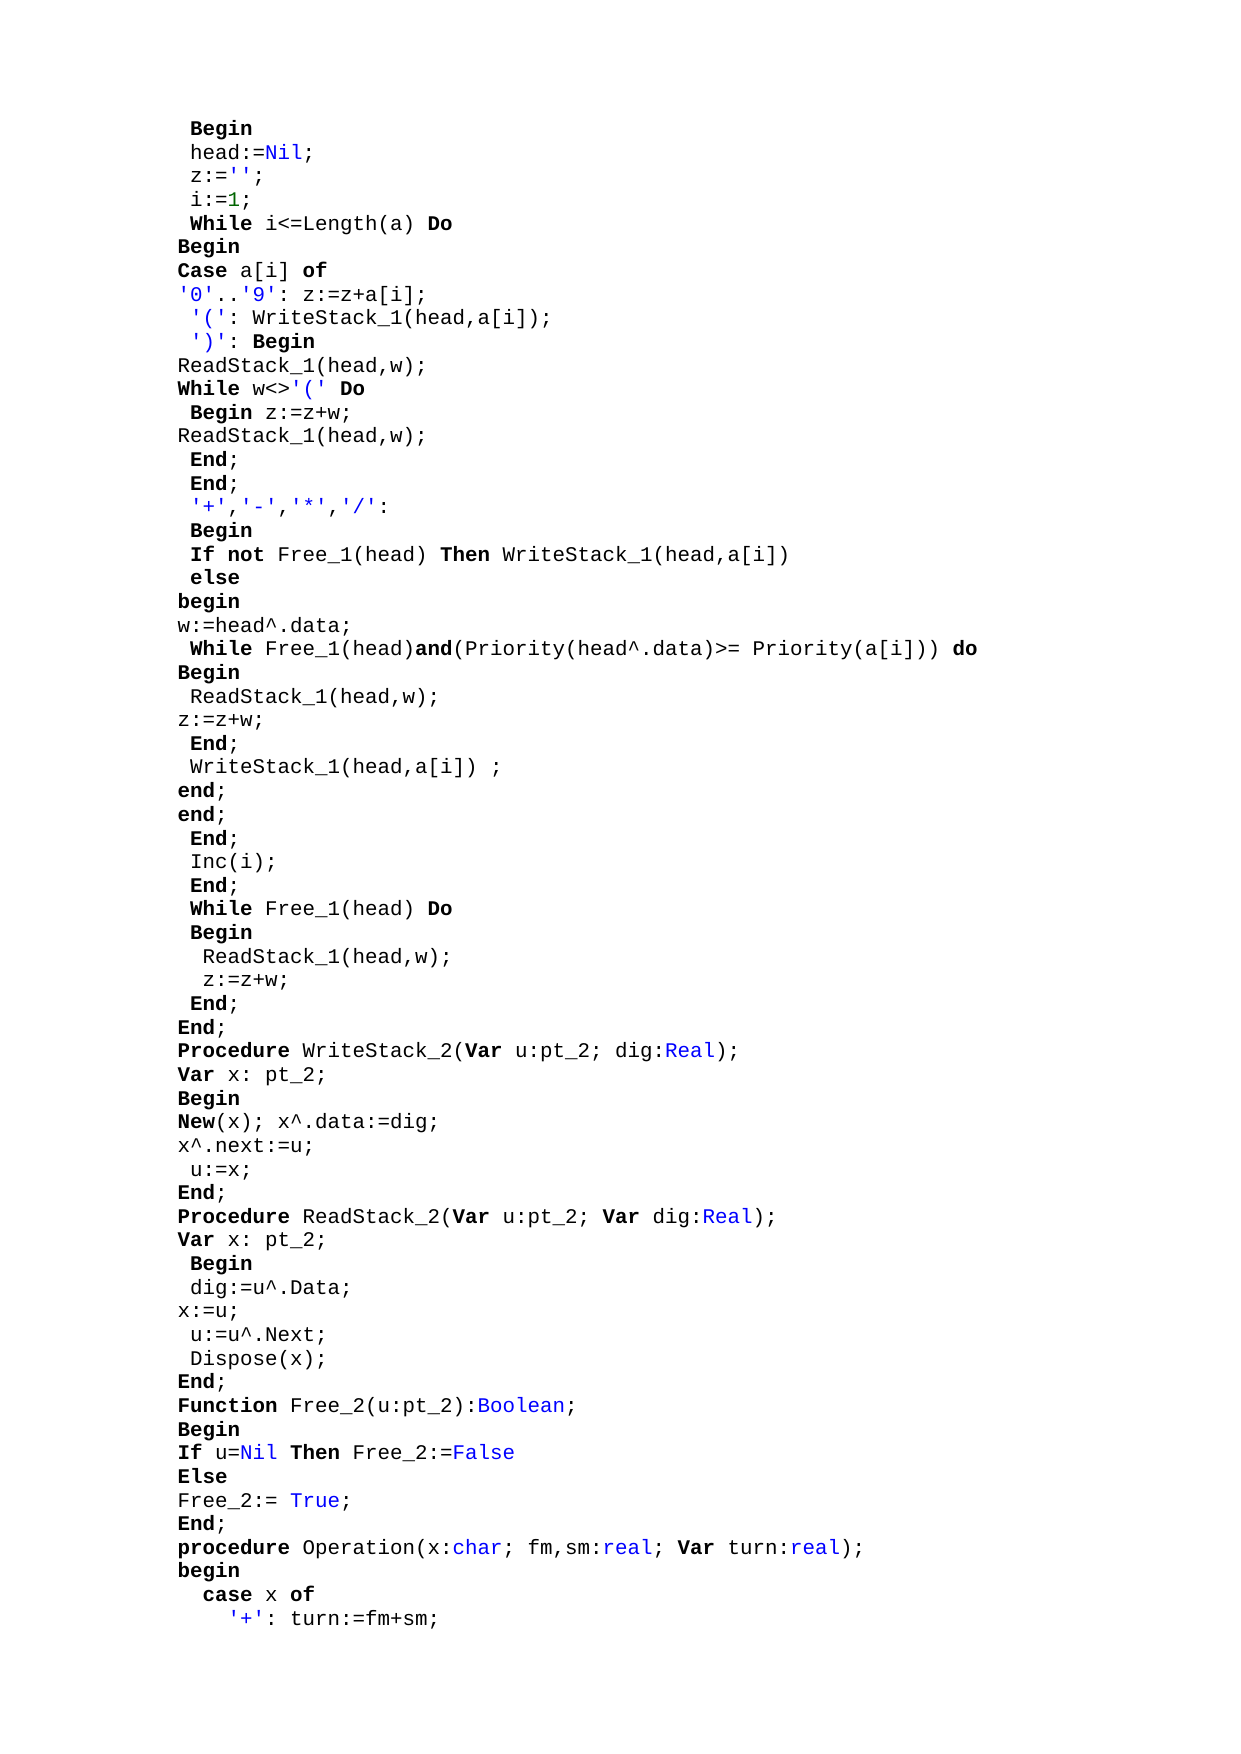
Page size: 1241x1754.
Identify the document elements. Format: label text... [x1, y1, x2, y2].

text Var x: pt_2; [177, 1064, 1152, 1088]
text begin [177, 591, 1152, 615]
text Free_2:= True; [177, 1489, 1152, 1513]
text Dispose(x); [177, 1348, 1152, 1371]
text dig:=u^.Data; [177, 1277, 1152, 1300]
text begin [177, 1561, 1152, 1584]
text x^.next:=u; [177, 1135, 1152, 1158]
text Procedure ReadStack_2(Var u:pt_2; Var dig:Real); [177, 1206, 1152, 1229]
text z:=z+w; [177, 969, 1152, 993]
text While Free_1(head)and(Priority(head^.data)>= Priority(a[i])) do [177, 638, 1152, 662]
text ReadStack_1(head,w); [177, 354, 1152, 378]
text end; [177, 780, 1152, 804]
text End; [177, 1182, 1152, 1206]
text End; [177, 473, 1152, 496]
text Function Free_2(u:pt_2):Boolean; [177, 1395, 1152, 1419]
text x:=u; [177, 1300, 1152, 1324]
text End; [177, 875, 1152, 898]
text End; [177, 449, 1152, 473]
text ReadStack_1(head,w); [177, 686, 1152, 709]
text head:=Nil; [177, 142, 1152, 165]
text '+','-','*','/': [177, 496, 1152, 520]
text Inc(i); [177, 851, 1152, 875]
text Begin [177, 1088, 1152, 1111]
text WriteStack_1(head,a[i]) ; [177, 757, 1152, 780]
text While i<=Length(a) Do [177, 213, 1152, 236]
text ')': Begin [177, 331, 1152, 354]
text '(': WriteStack_1(head,a[i]); [177, 307, 1152, 331]
text u:=u^.Next; [177, 1324, 1152, 1348]
text else [177, 567, 1152, 591]
text If u=Nil Then Free_2:=False [177, 1442, 1152, 1466]
text End; [177, 1513, 1152, 1537]
text i:=1; [177, 189, 1152, 213]
text Else [177, 1466, 1152, 1489]
text End; [177, 1371, 1152, 1395]
text Begin [177, 1253, 1152, 1277]
text Begin [177, 236, 1152, 260]
text Begin [177, 520, 1152, 544]
text z:=''; [177, 165, 1152, 189]
text Begin [177, 662, 1152, 686]
text End; [177, 1017, 1152, 1040]
text w:=head^.data; [177, 615, 1152, 638]
text ReadStack_1(head,w); [177, 426, 1152, 449]
text Begin [177, 1419, 1152, 1442]
text '0'..'9': z:=z+a[i]; [177, 284, 1152, 307]
text If not Free_1(head) Then WriteStack_1(head,a[i]) [177, 544, 1152, 567]
text end; [177, 804, 1152, 827]
text '+': turn:=fm+sm; [177, 1608, 1152, 1631]
text New(x); x^.data:=dig; [177, 1111, 1152, 1135]
text Begin [177, 118, 1152, 142]
text Begin [177, 922, 1152, 946]
text ReadStack_1(head,w); [177, 946, 1152, 969]
text While Free_1(head) Do [177, 898, 1152, 922]
text procedure Operation(x:char; fm,sm:real; Var turn:real); [177, 1537, 1152, 1561]
text Case a[i] of [177, 260, 1152, 284]
text z:=z+w; [177, 709, 1152, 733]
text Var x: pt_2; [177, 1229, 1152, 1253]
text While w<>'(' Do [177, 378, 1152, 402]
text End; [177, 733, 1152, 757]
text Begin z:=z+w; [177, 402, 1152, 426]
text End; [177, 993, 1152, 1017]
text End; [177, 827, 1152, 851]
text Procedure WriteStack_2(Var u:pt_2; dig:Real); [177, 1040, 1152, 1064]
text u:=x; [177, 1158, 1152, 1182]
text case x of [177, 1584, 1152, 1608]
